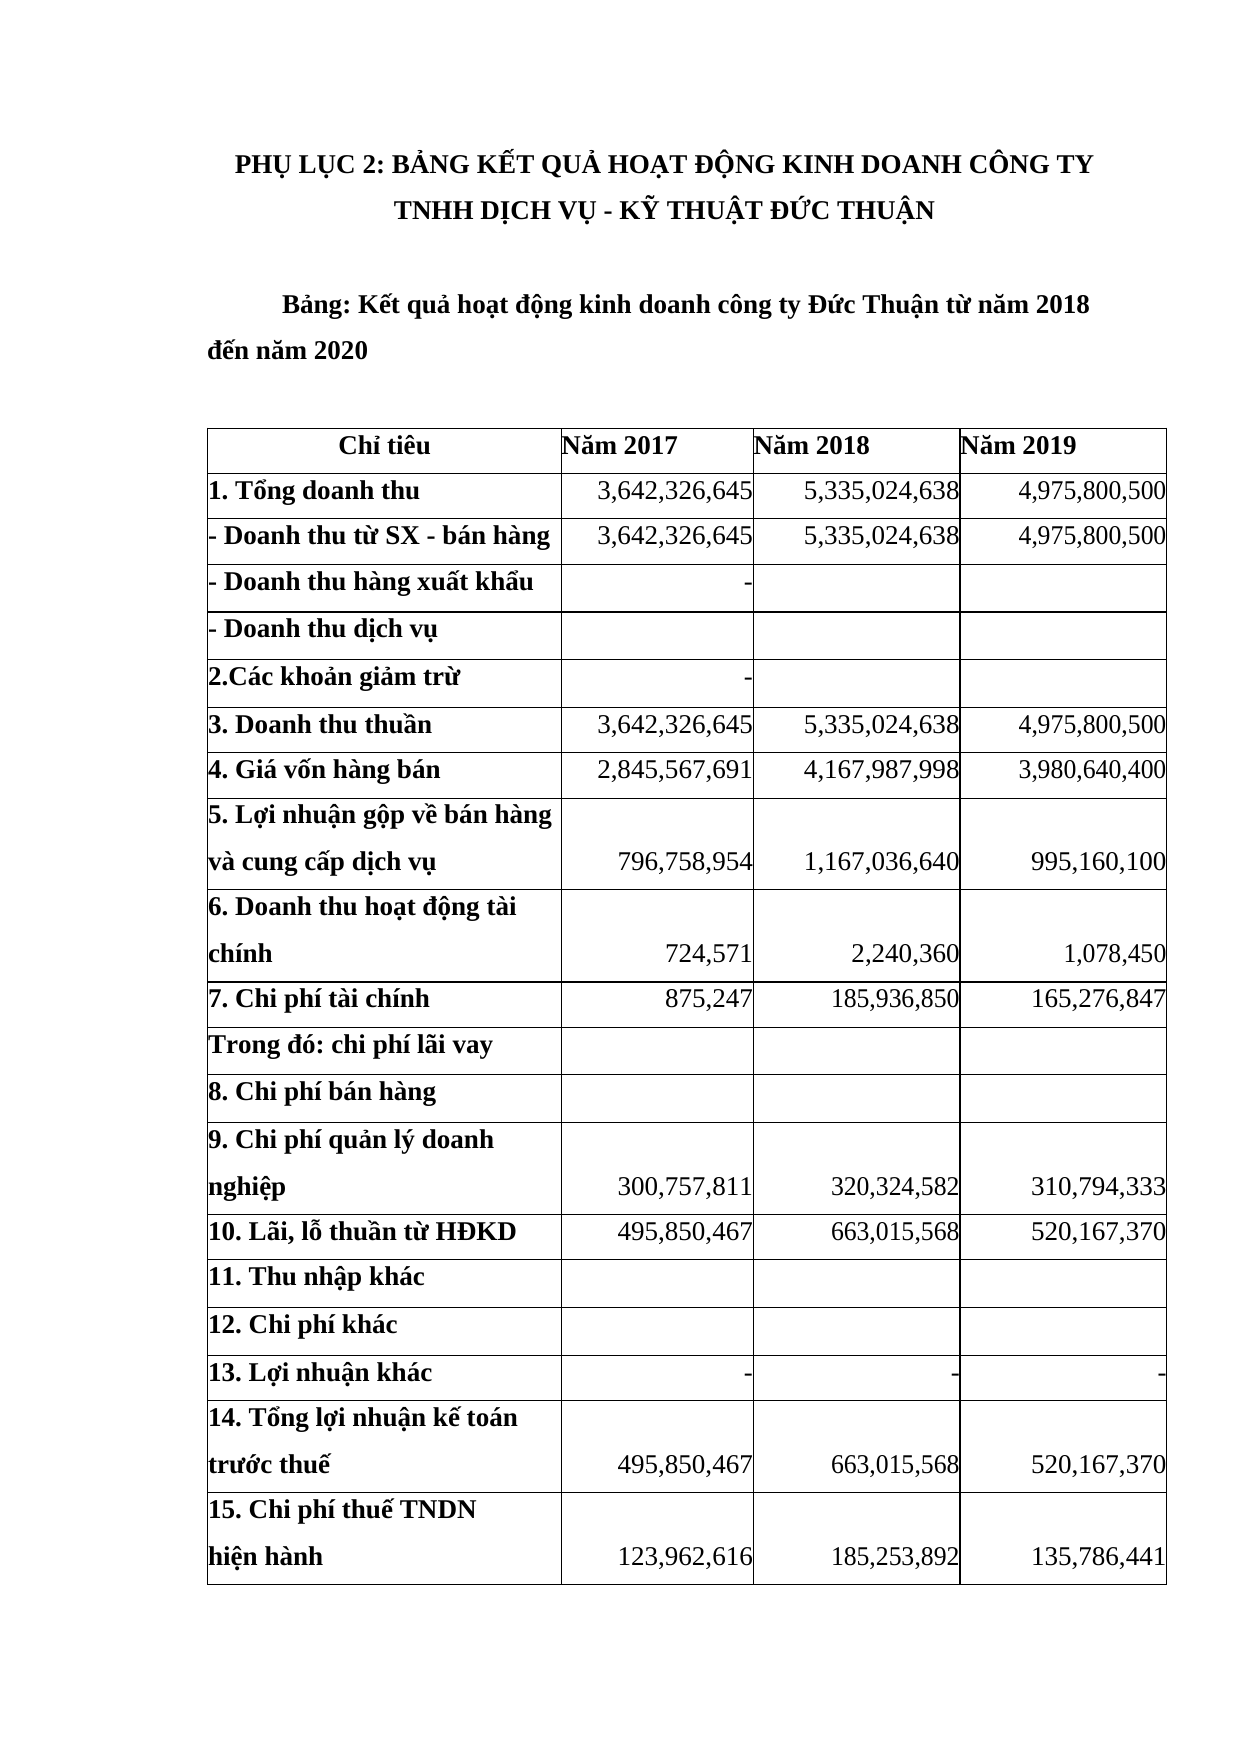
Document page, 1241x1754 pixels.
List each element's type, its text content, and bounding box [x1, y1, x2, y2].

table_cell [754, 1028, 959, 1074]
table_cell 5,335,024,638 [754, 708, 959, 752]
table_cell [961, 1028, 1166, 1074]
table_cell - Doanh thu hàng xuất khẩu [208, 565, 561, 611]
table_cell 2.Các khoản giảm trừ [208, 660, 561, 707]
table_cell 495,850,467 [562, 1401, 753, 1492]
table_cell 3. Doanh thu thuần [208, 708, 561, 752]
table_cell 185,936,850 [754, 983, 959, 1027]
table_cell [562, 1260, 753, 1307]
table_cell 2,845,567,691 [562, 753, 753, 797]
table_cell 4,975,800,500 [961, 708, 1166, 752]
table_cell 135,786,441 [961, 1493, 1166, 1584]
table_cell 4,975,800,500 [961, 519, 1166, 564]
table_header Năm 2017 [562, 429, 753, 473]
table_cell 1,167,036,640 [754, 799, 959, 889]
table_cell 13. Lợi nhuận khác [208, 1356, 561, 1400]
table_cell 3,642,326,645 [562, 708, 753, 752]
table_cell 185,253,892 [754, 1493, 959, 1584]
table_cell 15. Chi phí thuế TNDN hiện hành [208, 1493, 561, 1584]
table_cell 320,324,582 [754, 1123, 959, 1214]
table_cell 4. Giá vốn hàng bán [208, 753, 561, 797]
table_cell 5,335,024,638 [754, 519, 959, 564]
table_cell 663,015,568 [754, 1215, 959, 1259]
table_cell 14. Tổng lợi nhuận kế toán trước thuế [208, 1401, 561, 1492]
table_cell - [754, 1356, 959, 1400]
table_cell 123,962,616 [562, 1493, 753, 1584]
table_cell 8. Chi phí bán hàng [208, 1075, 561, 1122]
table_cell [754, 1260, 959, 1307]
table_cell [961, 1075, 1166, 1122]
table_cell 7. Chi phí tài chính [208, 983, 561, 1027]
table_cell [754, 613, 959, 659]
table_cell 3,980,640,400 [961, 753, 1166, 797]
table_cell [754, 1075, 959, 1122]
table_cell Trong đó: chi phí lãi vay [208, 1028, 561, 1074]
table_cell [961, 1260, 1166, 1307]
table_cell 724,571 [562, 890, 753, 981]
table_cell 1. Tổng doanh thu [208, 474, 561, 518]
table_cell 2,240,360 [754, 890, 959, 981]
table_cell - Doanh thu dịch vụ [208, 613, 561, 659]
table_cell 663,015,568 [754, 1401, 959, 1492]
table_cell 12. Chi phí khác [208, 1308, 561, 1355]
table_cell [754, 1308, 959, 1355]
table_cell 5,335,024,638 [754, 474, 959, 518]
text Bảng: Kết quả hoạt động kinh doanh công ty Đức Thuận từ năm 2018 đến năm 2020 [207, 288, 1122, 366]
table_cell - [562, 1356, 753, 1400]
table_cell 875,247 [562, 983, 753, 1027]
table_cell - [961, 1356, 1166, 1400]
table_cell 5. Lợi nhuận gộp về bán hàng và cung cấp dịch vụ [208, 799, 561, 889]
table_cell 4,975,800,500 [961, 474, 1166, 518]
table_cell 6. Doanh thu hoạt động tài chính [208, 890, 561, 981]
table_cell 796,758,954 [562, 799, 753, 889]
table_cell 520,167,370 [961, 1215, 1166, 1259]
table_cell [562, 1075, 753, 1122]
table_cell [961, 613, 1166, 659]
table_cell - Doanh thu từ SX - bán hàng [208, 519, 561, 564]
table_cell - [562, 660, 753, 707]
table_cell 310,794,333 [961, 1123, 1166, 1214]
table_header Năm 2019 [961, 429, 1166, 473]
table_cell - [562, 565, 753, 611]
table_cell 520,167,370 [961, 1401, 1166, 1492]
table_cell 3,642,326,645 [562, 519, 753, 564]
text PHỤ LỤC 2: BẢNG KẾT QUẢ HOẠT ĐỘNG KINH DOANH CÔNG TY TNHH DỊCH VỤ - KỸ THUẬT ĐỨC THUẬN [207, 148, 1122, 226]
table_cell 495,850,467 [562, 1215, 753, 1259]
table_cell 4,167,987,998 [754, 753, 959, 797]
table_cell 300,757,811 [562, 1123, 753, 1214]
table_cell 10. Lãi, lỗ thuần từ HĐKD [208, 1215, 561, 1259]
table_header Năm 2018 [754, 429, 959, 473]
table_cell [562, 1308, 753, 1355]
table_cell 3,642,326,645 [562, 474, 753, 518]
table_cell 165,276,847 [961, 983, 1166, 1027]
table_cell 11. Thu nhập khác [208, 1260, 561, 1307]
table_cell 1,078,450 [961, 890, 1166, 981]
table_cell [754, 565, 959, 611]
table_cell 995,160,100 [961, 799, 1166, 889]
table_cell [754, 660, 959, 707]
table_cell [562, 1028, 753, 1074]
table_cell 9. Chi phí quản lý doanh nghiệp [208, 1123, 561, 1214]
table_cell [961, 1308, 1166, 1355]
table_cell [562, 613, 753, 659]
table_cell [961, 565, 1166, 611]
table_cell [961, 660, 1166, 707]
table_header Chỉ tiêu [208, 429, 561, 473]
